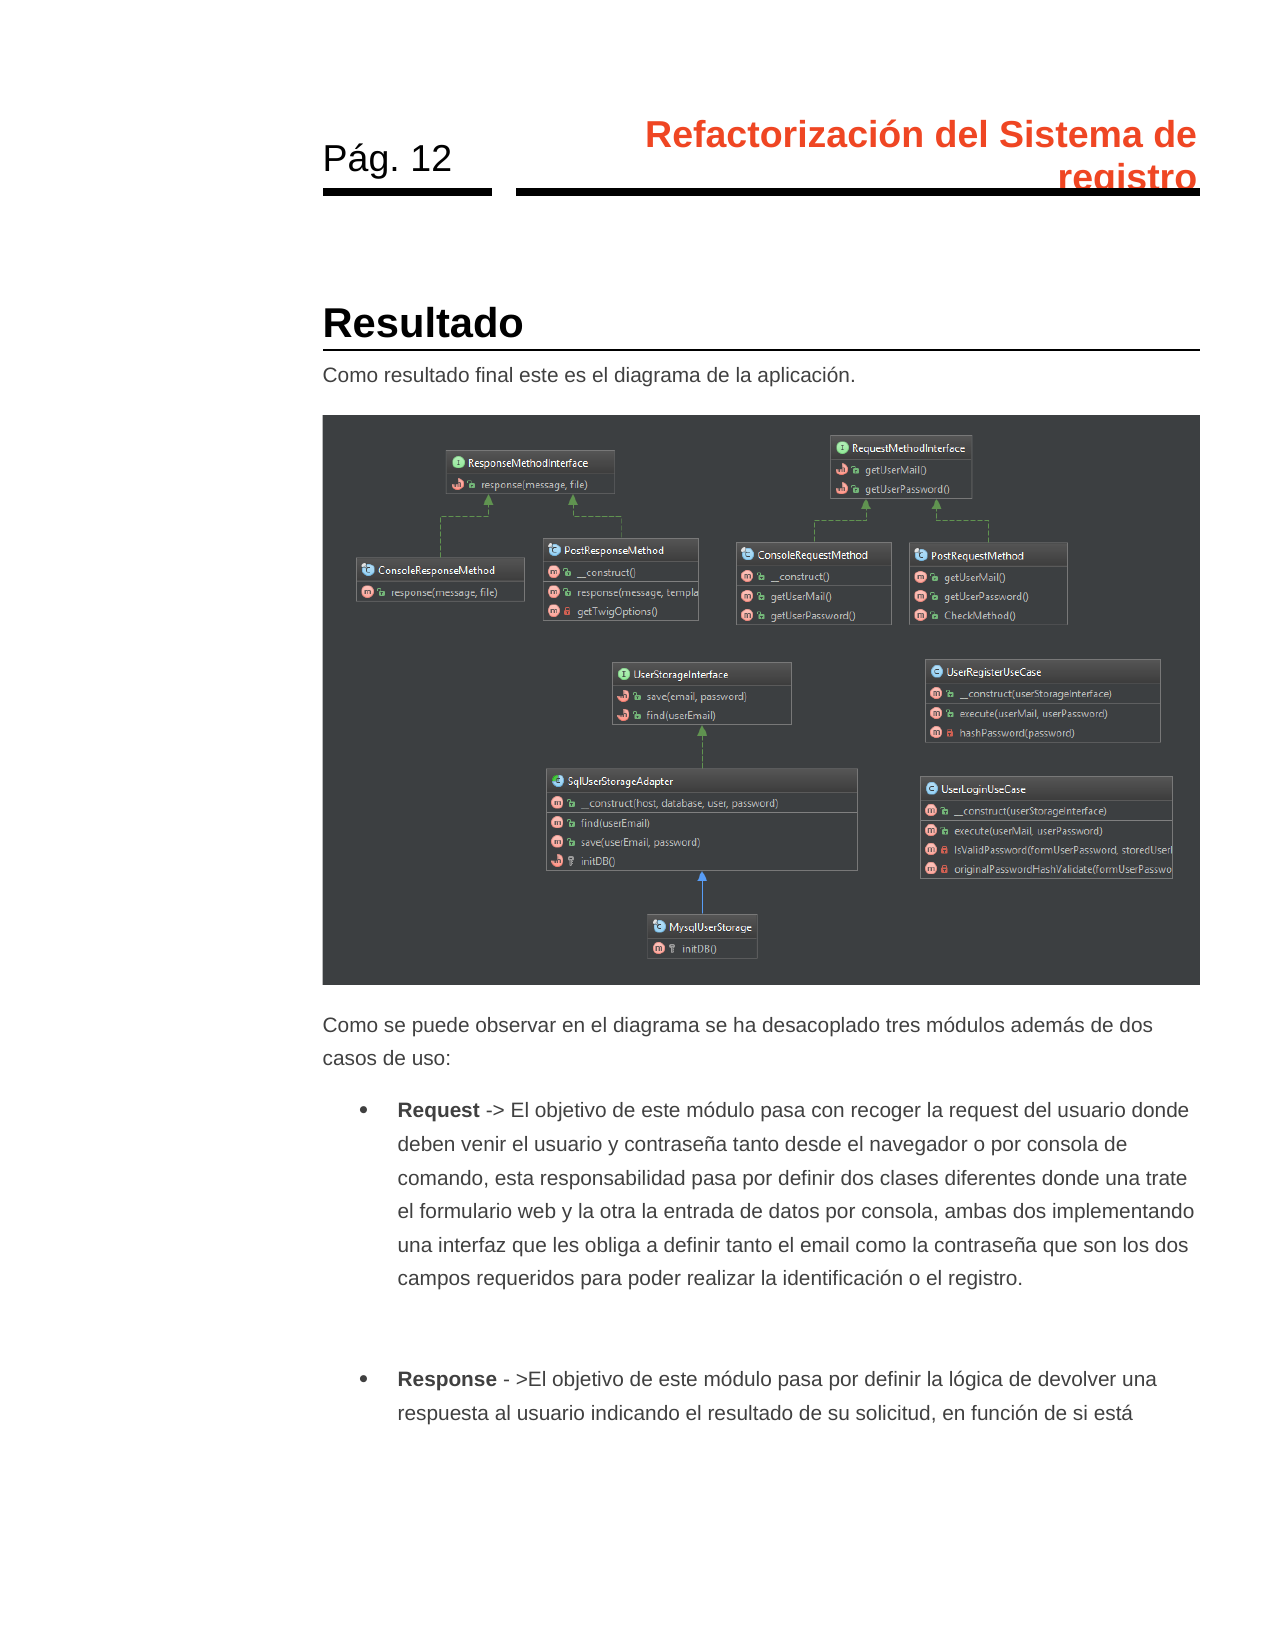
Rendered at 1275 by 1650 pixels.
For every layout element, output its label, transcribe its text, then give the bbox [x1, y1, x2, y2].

picture [322, 415, 1200, 985]
list Request -> El objetivo de este módulo pasa con recoger la request del usuario donde deben venir el usuario y contraseña tanto desde el navegador o por consola de comando, esta responsabilidad pasa por definir dos clases diferentes donde una trate el formulario web y la otra la entrada de datos por consola, ambas dos implementando una interfaz que les obliga a definir tanto el email como la contraseña que son los dos campos requeridos para poder realizar la identificación o el registro. [360, 1098, 1200, 1290]
text Como se puede observar en el diagrama se ha desacoplado tres módulos además de dos casos de uso: [322, 1012, 1200, 1070]
text Como resultado final este es el diagrama de la aplicación. [322, 363, 1200, 387]
subtitle Resultado [322, 299, 1200, 351]
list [360, 1367, 1200, 1424]
